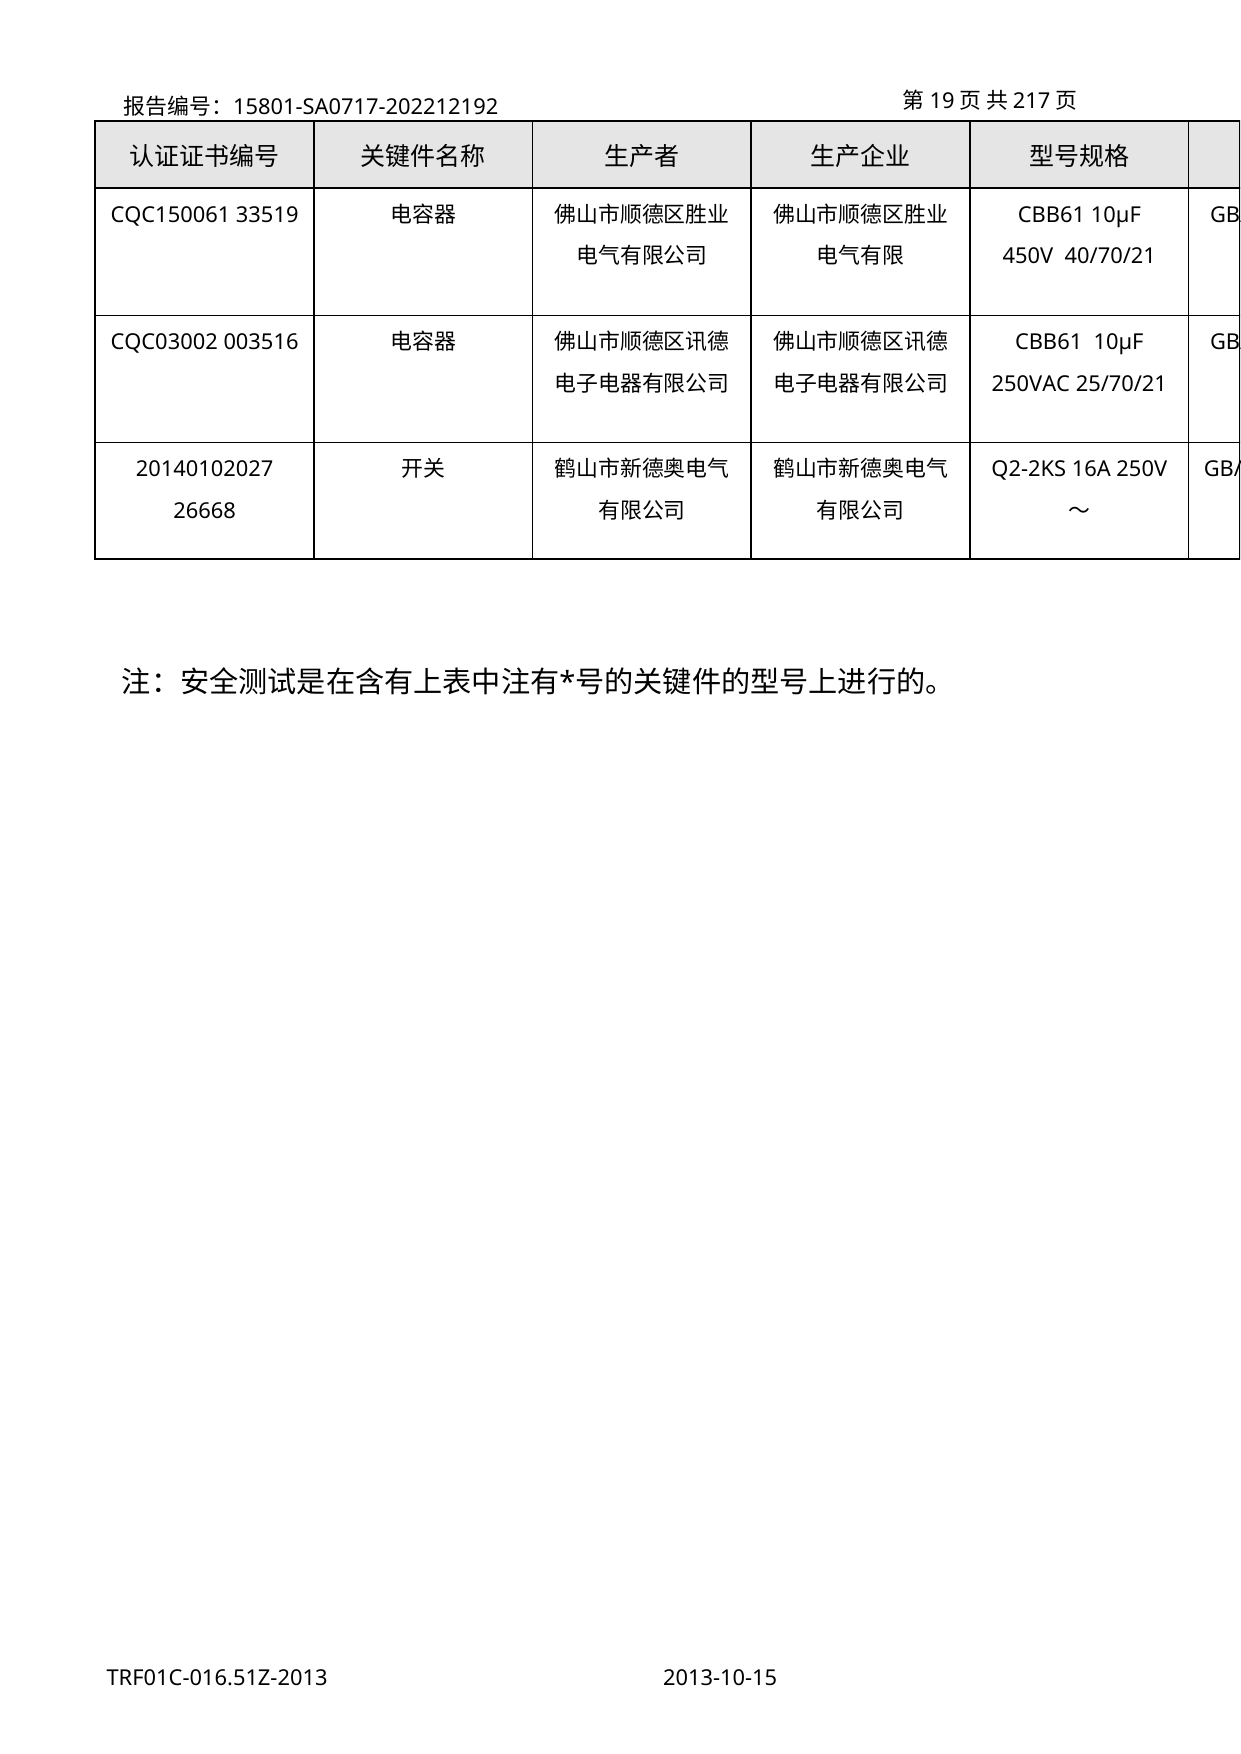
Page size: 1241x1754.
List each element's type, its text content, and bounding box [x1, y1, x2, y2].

table_cell 佛山市顺德区胜业电气有限公司 [533, 189, 750, 314]
table_cell 电容器 [315, 316, 532, 442]
text 注：安全测试是在含有上表中注有*号的关键件的型号上进行的。 [106, 659, 1134, 701]
table_cell GB/T3667.1-2016 [1189, 189, 1239, 314]
table_cell GB/T16915.1-2014 [1189, 443, 1239, 558]
table_header 生产者 [533, 122, 750, 187]
table_cell 佛山市顺德区胜业电气有限 [752, 189, 969, 314]
table_cell CQC150061 33519 [96, 189, 313, 314]
table_header 生产企业 [752, 122, 969, 187]
table_cell CBB61 10μF 450V 40/70/21 [971, 189, 1188, 314]
table_cell Q2-2KS 16A 250V～ [971, 443, 1188, 558]
table_cell 鹤山市新德奥电气有限公司 [752, 443, 969, 558]
table_header 认证证书编号 [96, 122, 313, 187]
table_header 关键件名称 [315, 122, 532, 187]
table_cell 开关 [315, 443, 532, 558]
table_cell CBB61 10μF 250VAC 25/70/21 [971, 316, 1188, 442]
table_cell CQC03002 003516 [96, 316, 313, 442]
table_cell 鹤山市新德奥电气有限公司 [533, 443, 750, 558]
table_header 型号规格 [971, 122, 1188, 187]
table_cell 电容器 [315, 189, 532, 314]
table_cell 佛山市顺德区讯德电子电器有限公司 [533, 316, 750, 442]
table_cell GB/T3667.1-2016 [1189, 316, 1239, 442]
table_cell 20140102027 26668 [96, 443, 313, 558]
table_cell 佛山市顺德区讯德电子电器有限公司 [752, 316, 969, 442]
table_header 认证标准 [1189, 122, 1239, 187]
